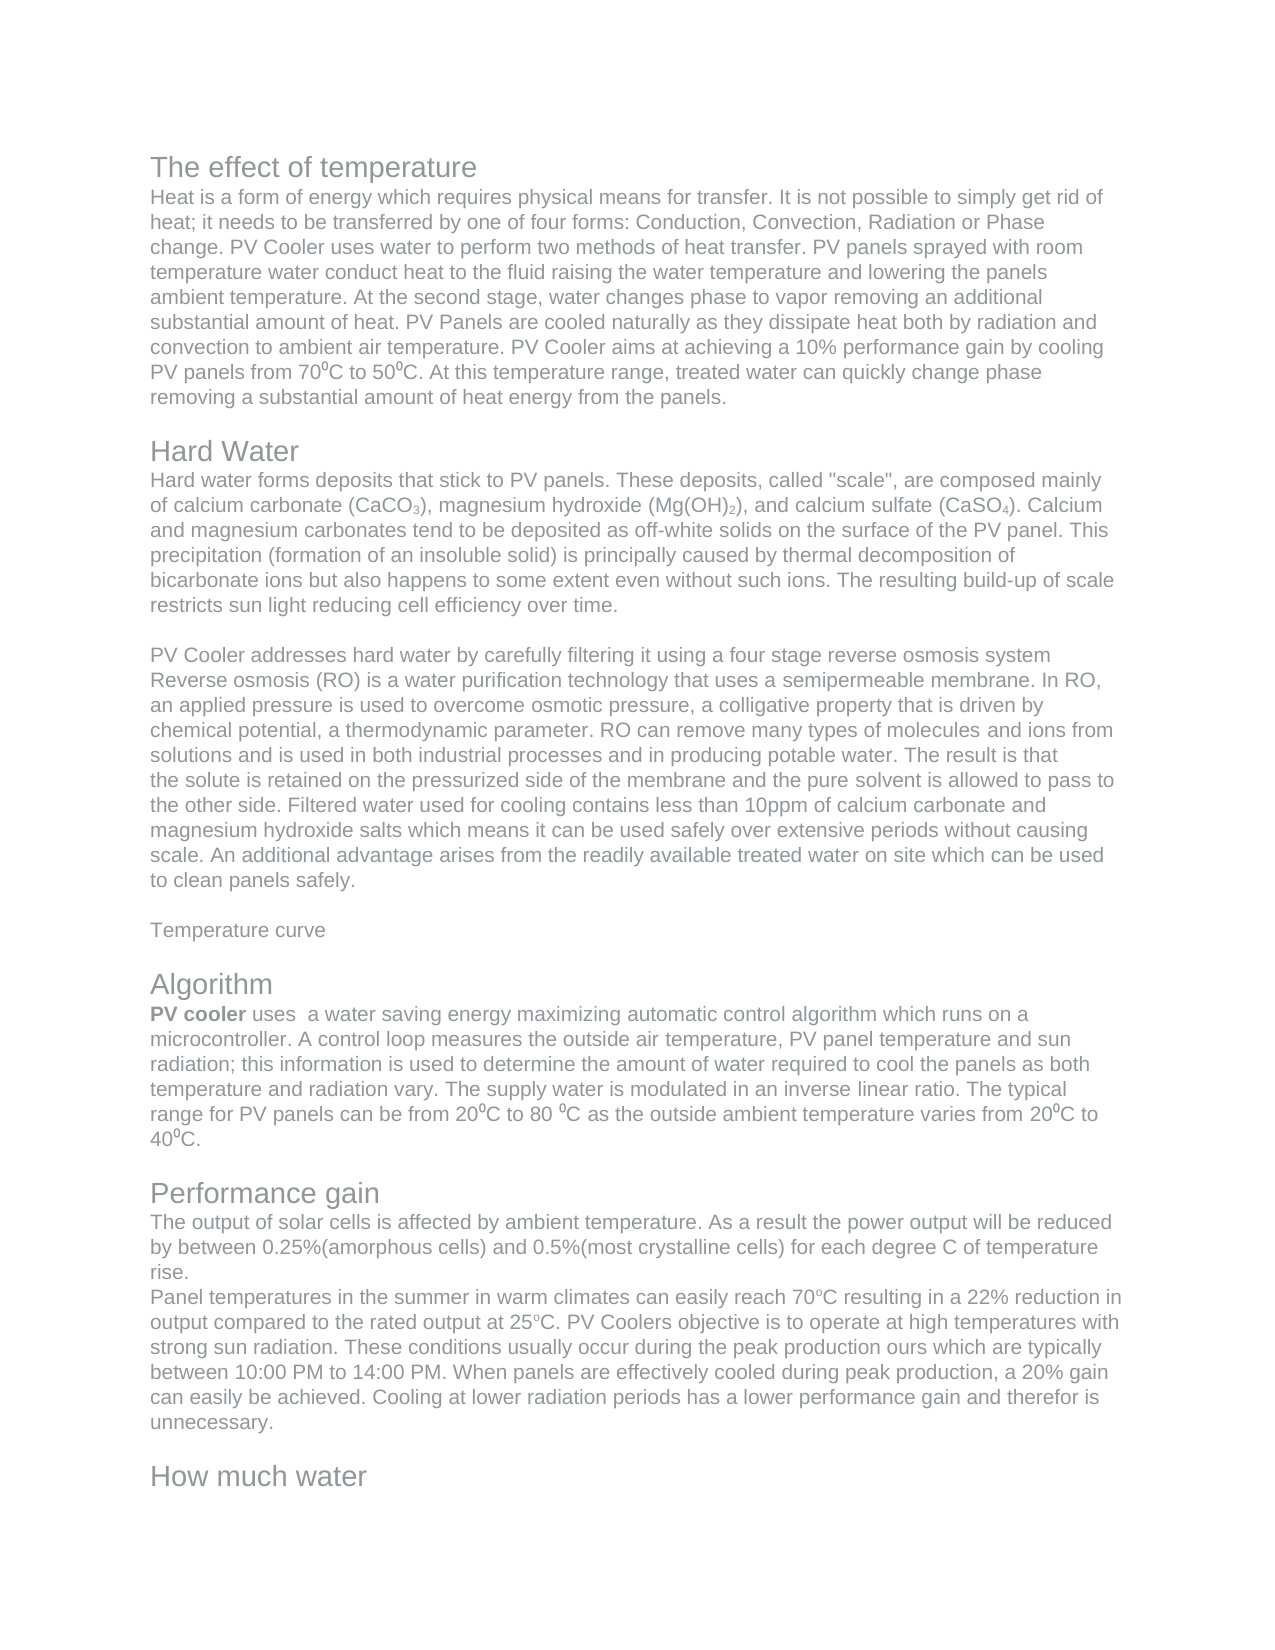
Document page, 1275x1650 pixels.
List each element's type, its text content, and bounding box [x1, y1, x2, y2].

text PV cooler uses a water saving energy maximizing automatic control algorithm which runs on a microcontroller. A control loop measures the outside air temperature, PV panel temperature and sun radiation; this information is used to determine the amount of water required to cool the panels as both temperature and radiation vary. The supply water is modulated in an inverse linear ratio. The typical range for PV panels can be from 20⁰C to 80 ⁰C as the outside ambient temperature varies from 20⁰C to 40⁰C. [150, 1001, 1125, 1151]
text Hard water forms deposits that stick to PV panels. These deposits, called "scale", are composed mainly of calcium carbonate (CaCO3), magnesium hydroxide (Mg(OH)2), and calcium sulfate (CaSO4). Calcium and magnesium carbonates tend to be deposited as off-white solids on the surface of the PV panel. This precipitation (formation of an insoluble solid) is principally caused by thermal decomposition of bicarbonate ions but also happens to some extent even without such ions. The resulting build-up of scale restricts sun light reducing cell efficiency over time. [150, 467, 1125, 617]
text Algorithm [150, 967, 1125, 1001]
text Hard Water [150, 433, 1125, 467]
text How much water [150, 1459, 1125, 1493]
text Temperature curve [150, 917, 1125, 942]
text Performance gain [150, 1176, 1125, 1209]
text Heat is a form of energy which requires physical means for transfer. It is not possible to simply get rid of heat; it needs to be transferred by one of four forms: Conduction, Convection, Radiation or Phase change. PV Cooler uses water to perform two methods of heat transfer. PV panels sprayed with room temperature water conduct heat to the fluid raising the water temperature and lowering the panels ambient temperature. At the second stage, water changes phase to vapor removing an additional substantial amount of heat. PV Panels are cooled naturally as they dissipate heat both by radiation and convection to ambient air temperature. PV Cooler aims at achieving a 10% performance gain by cooling PV panels from 70⁰C to 50⁰C. At this temperature range, treated water can quickly change phase removing a substantial amount of heat energy from the panels. [150, 183, 1125, 408]
text PV Cooler addresses hard water by carefully filtering it using a four stage reverse osmosis system [150, 642, 1125, 667]
text Reverse osmosis (RO) is a water purification technology that uses a semipermeable membrane. In RO, an applied pressure is used to overcome osmotic pressure, a colligative property that is driven by chemical potential, a thermodynamic parameter. RO can remove many types of molecules and ions from solutions and is used in both industrial processes and in producing potable water. The result is that the solute is retained on the pressurized side of the membrane and the pure solvent is allowed to pass to the other side. Filtered water used for cooling contains less than 10ppm of calcium carbonate and magnesium hydroxide salts which means it can be used safely over extensive periods without causing scale. An additional advantage arises from the readily available treated water on site which can be used to clean panels safely. [150, 667, 1125, 892]
text The output of solar cells is affected by ambient temperature. As a result the power output will be reduced by between 0.25%(amorphous cells) and 0.5%(most crystalline cells) for each degree C of temperature rise. Panel temperatures in the summer in warm climates can easily reach 70oC resulting in a 22% reduction in output compared to the rated output at 25oC. PV Coolers objective is to operate at high temperatures with strong sun radiation. These conditions usually occur during the peak production ours which are typically between 10:00 PM to 14:00 PM. When panels are effectively cooled during peak production, a 20% gain can easily be achieved. Cooling at lower radiation periods has a lower performance gain and therefor is unnecessary. [150, 1209, 1125, 1434]
text The effect of temperature [150, 150, 1125, 183]
